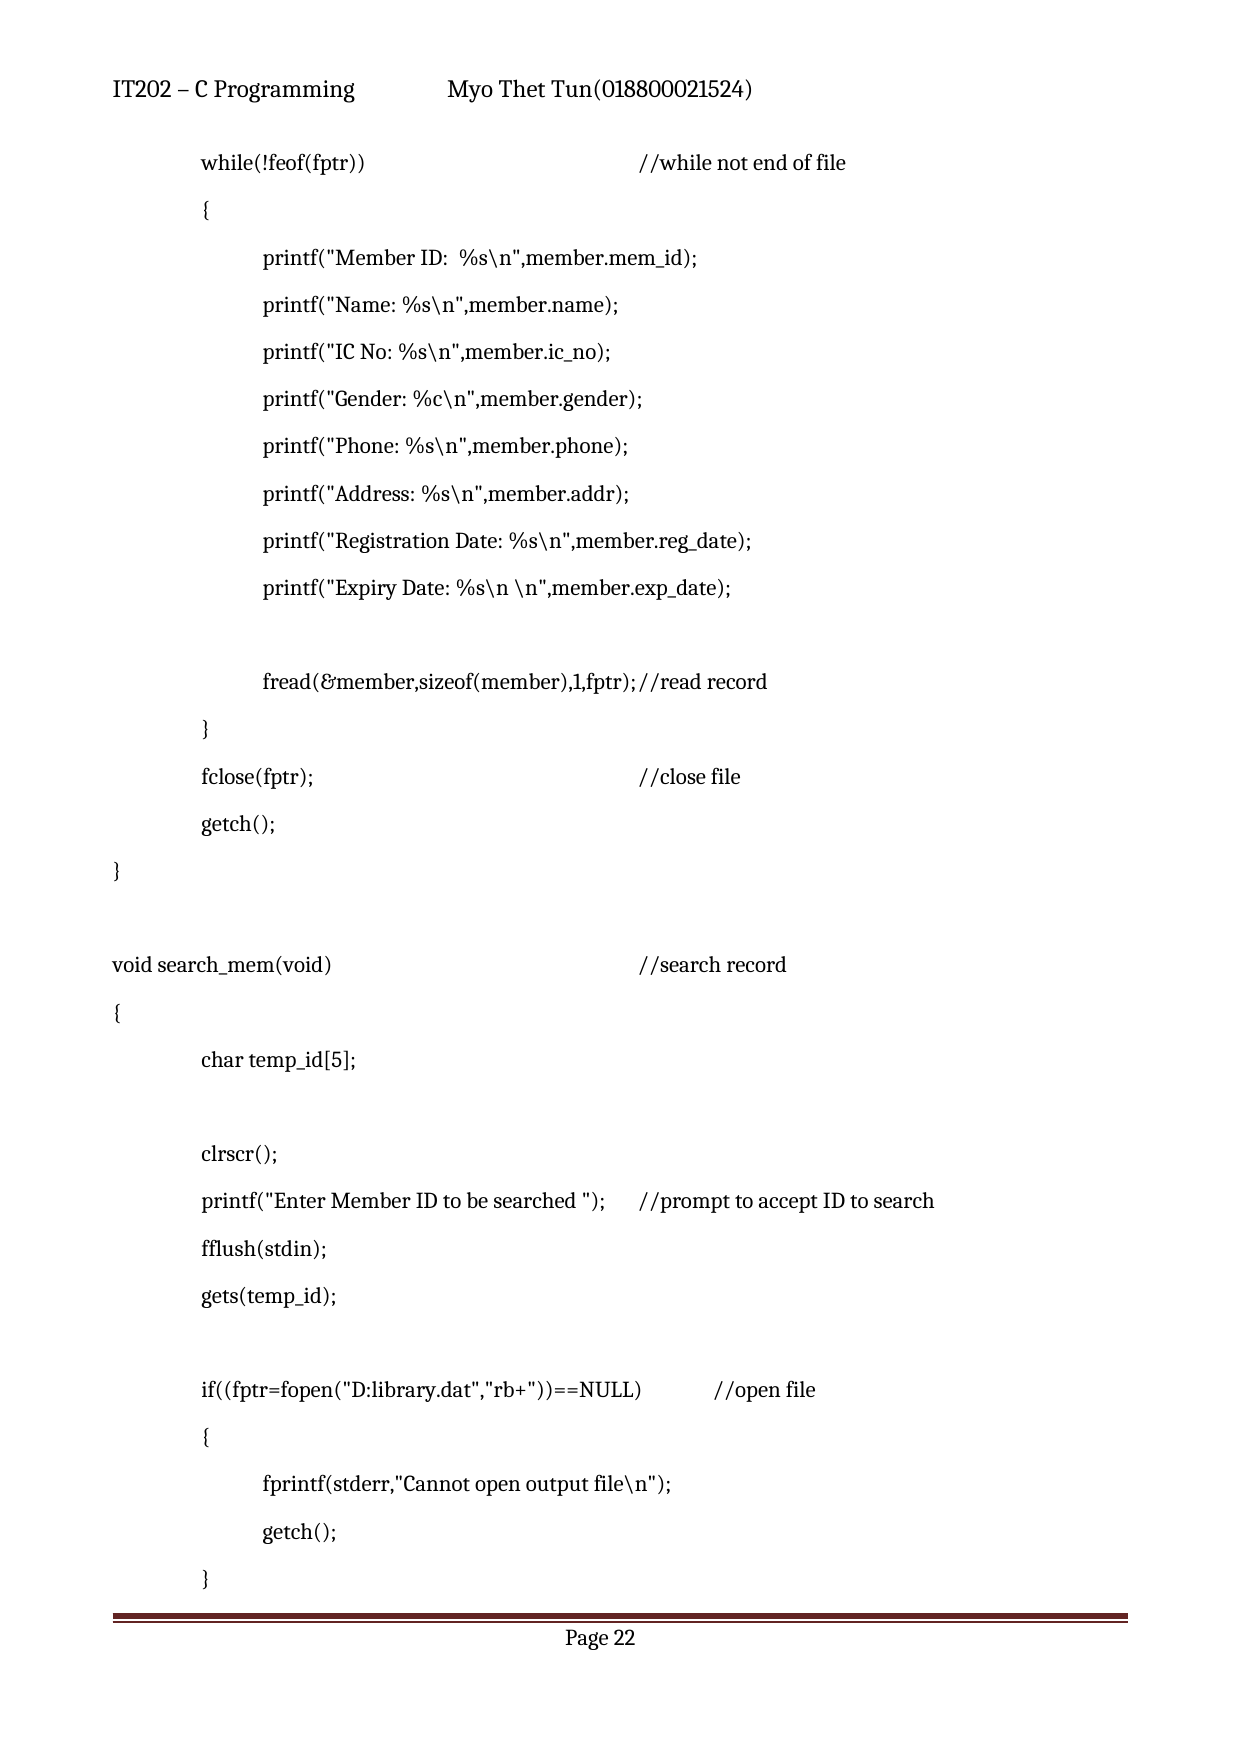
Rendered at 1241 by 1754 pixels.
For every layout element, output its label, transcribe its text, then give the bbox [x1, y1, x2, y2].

text } [112, 858, 1128, 884]
text fflush(stdin); [112, 1235, 1128, 1262]
text fread(&member,sizeof(member),1,fptr); //read record [112, 669, 1128, 695]
text if((fptr=fopen("D:library.dat","rb+"))==NULL) //open file [112, 1377, 1128, 1403]
text { [112, 197, 1128, 223]
text } [112, 1566, 1128, 1592]
text getch(); [112, 1518, 1128, 1545]
text } [112, 716, 1128, 743]
text clrscr(); [112, 1141, 1128, 1167]
text getch(); [112, 811, 1128, 837]
text printf("Address: %s\n",member.addr); [112, 480, 1128, 507]
text char temp_id[5]; [112, 1047, 1128, 1073]
text while(!feof(fptr)) //while not end of file [112, 150, 1128, 176]
text printf("Registration Date: %s\n",member.reg_date); [112, 527, 1128, 554]
text printf("Phone: %s\n",member.phone); [112, 433, 1128, 459]
text void search_mem(void) //search record [112, 952, 1128, 978]
text printf("Member ID: %s\n",member.mem_id); [112, 244, 1128, 271]
text printf("IC No: %s\n",member.ic_no); [112, 339, 1128, 365]
text fclose(fptr); //close file [112, 763, 1128, 790]
text printf("Gender: %c\n",member.gender); [112, 386, 1128, 412]
text printf("Name: %s\n",member.name); [112, 292, 1128, 318]
text fprintf(stderr,"Cannot open output file\n"); [112, 1471, 1128, 1498]
text printf("Enter Member ID to be searched "); //prompt to accept ID to search [112, 1188, 1128, 1214]
text { [112, 1424, 1128, 1450]
text printf("Expiry Date: %s\n \n",member.exp_date); [112, 575, 1128, 601]
text { [112, 999, 1128, 1026]
text gets(temp_id); [112, 1282, 1128, 1309]
